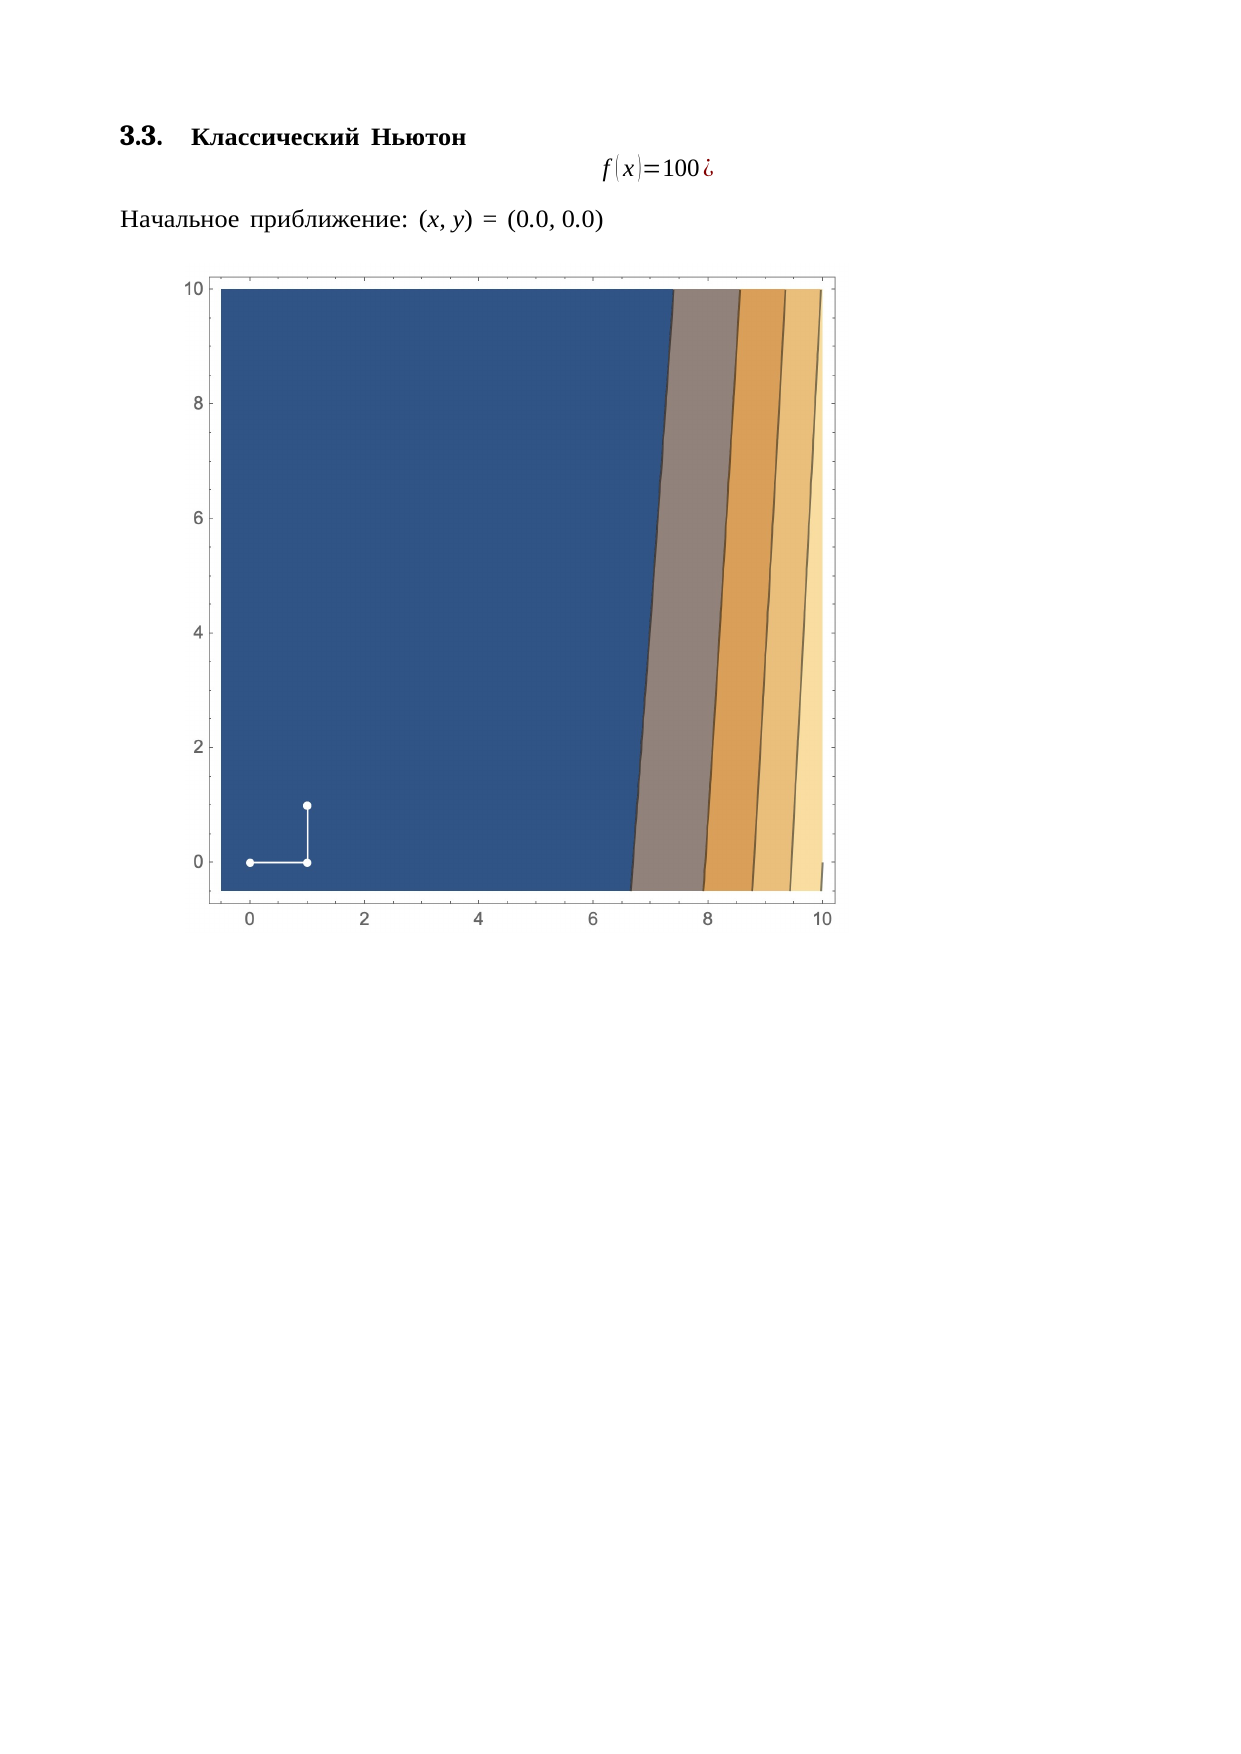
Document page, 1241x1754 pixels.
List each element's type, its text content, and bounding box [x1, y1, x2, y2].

picture [185, 263, 849, 933]
subtitle Классический Ньютон [120, 119, 1196, 153]
text Начальное приближение: (x, y) = (0.0, 0.0) [120, 204, 1196, 232]
